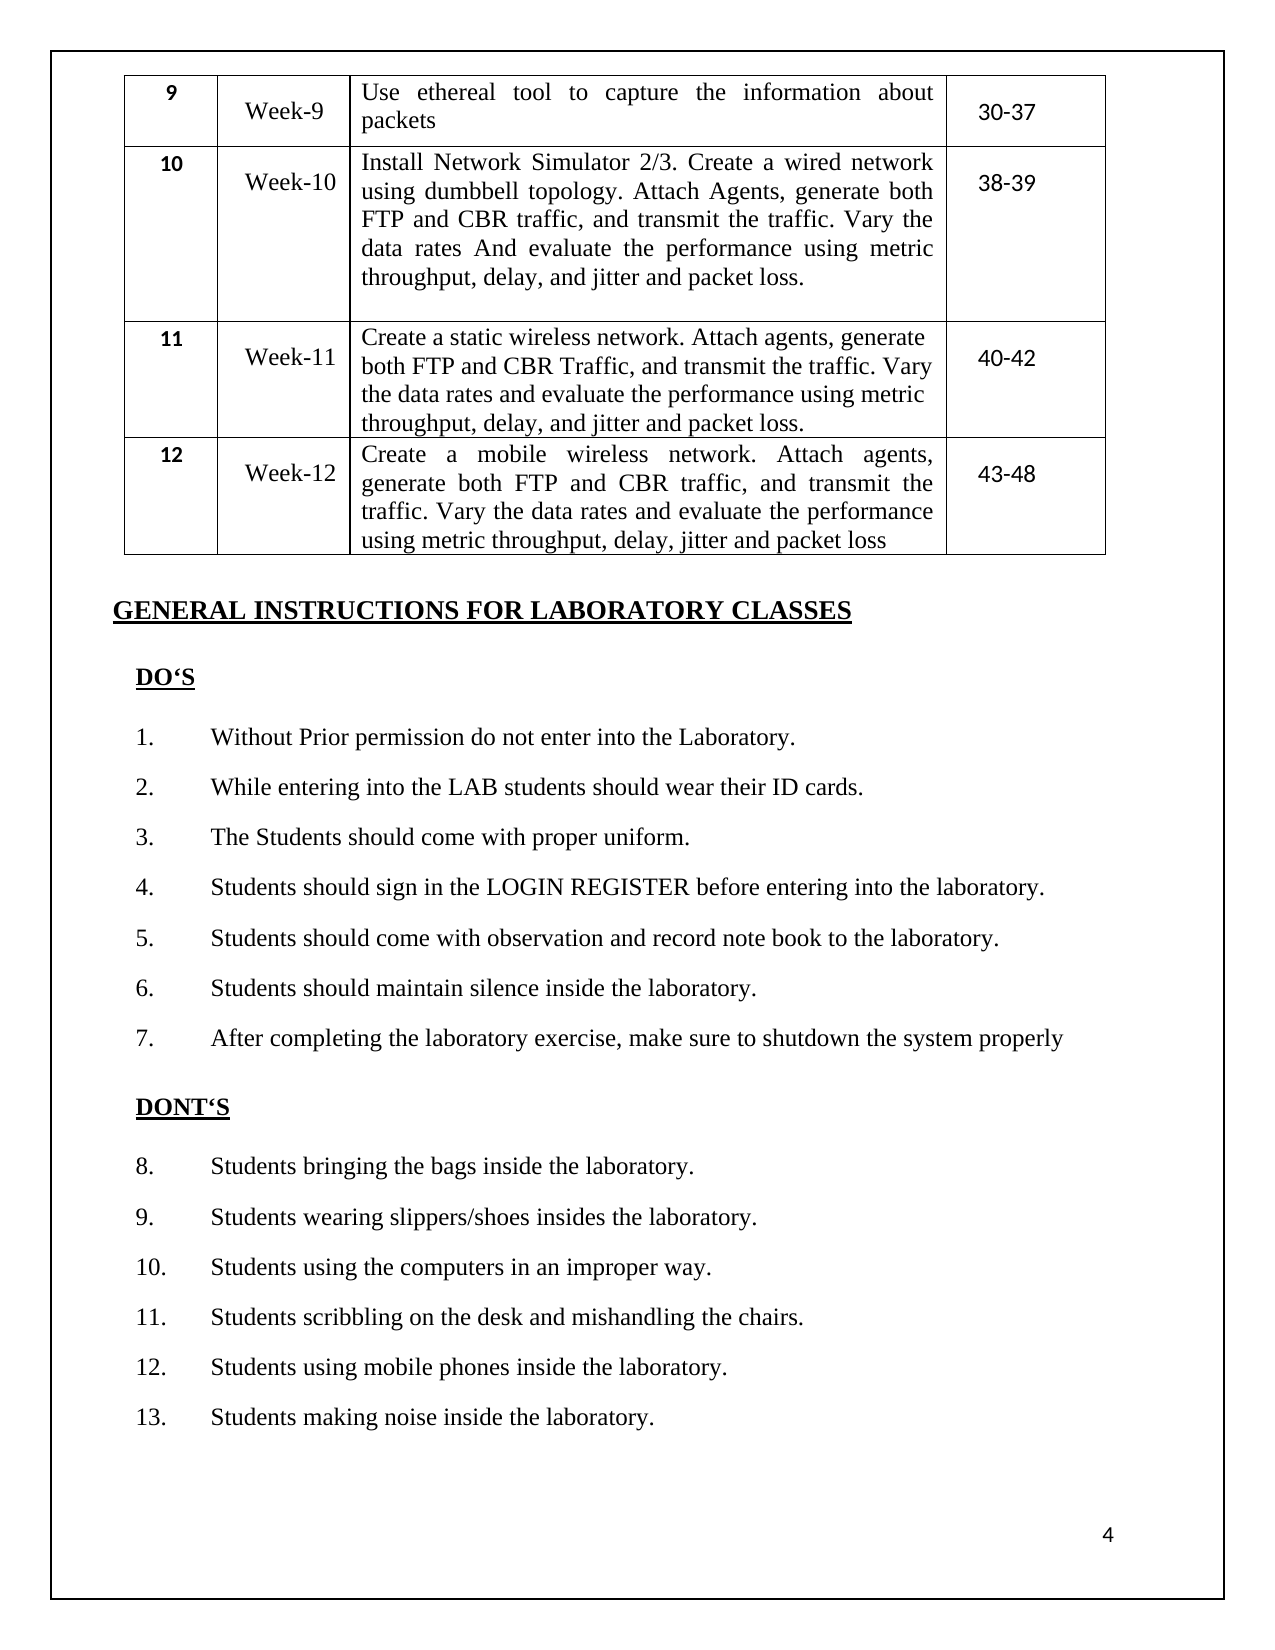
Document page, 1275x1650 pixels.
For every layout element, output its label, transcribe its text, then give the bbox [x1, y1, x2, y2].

list Without Prior permission do not enter into the Laboratory. [135, 722, 1200, 750]
list Students should sign in the LOGIN REGISTER before entering into the laboratory. [135, 872, 1200, 901]
table_cell 43-48 [947, 438, 1105, 554]
subtitle GENERAL INSTRUCTIONS FOR LABORATORY CLASSES [112, 594, 1118, 625]
list Students scribbling on the desk and mishandling the chairs. [135, 1302, 1200, 1331]
list Students using mobile phones inside the laboratory. [135, 1352, 1200, 1381]
table_cell 12 [125, 438, 217, 554]
list Students should come with observation and record note book to the laboratory. [135, 923, 1200, 951]
table_cell Create a static wireless network. Attach agents, generate both FTP and CBR Traffic, and transmit the traffic. Vary the data rates and evaluate the performance using metric throughput, delay, and jitter and packet loss. [351, 322, 946, 437]
table_cell Use ethereal tool to capture the information about packets [351, 76, 946, 146]
table_cell 11 [125, 322, 217, 437]
list While entering into the LAB students should wear their ID cards. [135, 772, 1200, 801]
text DO‘S [135, 662, 1200, 691]
list Students making noise inside the laboratory. [135, 1402, 1200, 1431]
table_cell Week-10 [218, 147, 349, 321]
table_cell 30-37 [947, 76, 1105, 146]
table_cell Install Network Simulator 2/3. Create a wired network using dumbbell topology. Attach Agents, generate both FTP and CBR traffic, and transmit the traffic. Vary the data rates And evaluate the performance using metric throughput, delay, and jitter and packet loss. [351, 147, 946, 321]
list Students using the computers in an improper way. [135, 1252, 1200, 1280]
text DONT‘S [135, 1092, 1200, 1121]
list Students wearing slippers/shoes insides the laboratory. [135, 1202, 1200, 1230]
table_cell Week-9 [218, 76, 349, 146]
table_cell Week-12 [218, 438, 349, 554]
table_cell 9 [125, 76, 217, 146]
table_cell Create a mobile wireless network. Attach agents, generate both FTP and CBR traffic, and transmit the traffic. Vary the data rates and evaluate the performance using metric throughput, delay, jitter and packet loss [351, 438, 946, 554]
list The Students should come with proper uniform. [135, 822, 1200, 851]
list Students bringing the bags inside the laboratory. [135, 1151, 1200, 1180]
table_cell Week-11 [218, 322, 349, 437]
table_cell 38-39 [947, 147, 1105, 321]
list After completing the laboratory exercise, make sure to shutdown the system properly [135, 1023, 1200, 1052]
table_cell 40-42 [947, 322, 1105, 437]
table_cell 10 [125, 147, 217, 321]
list Students should maintain silence inside the laboratory. [135, 973, 1200, 1002]
